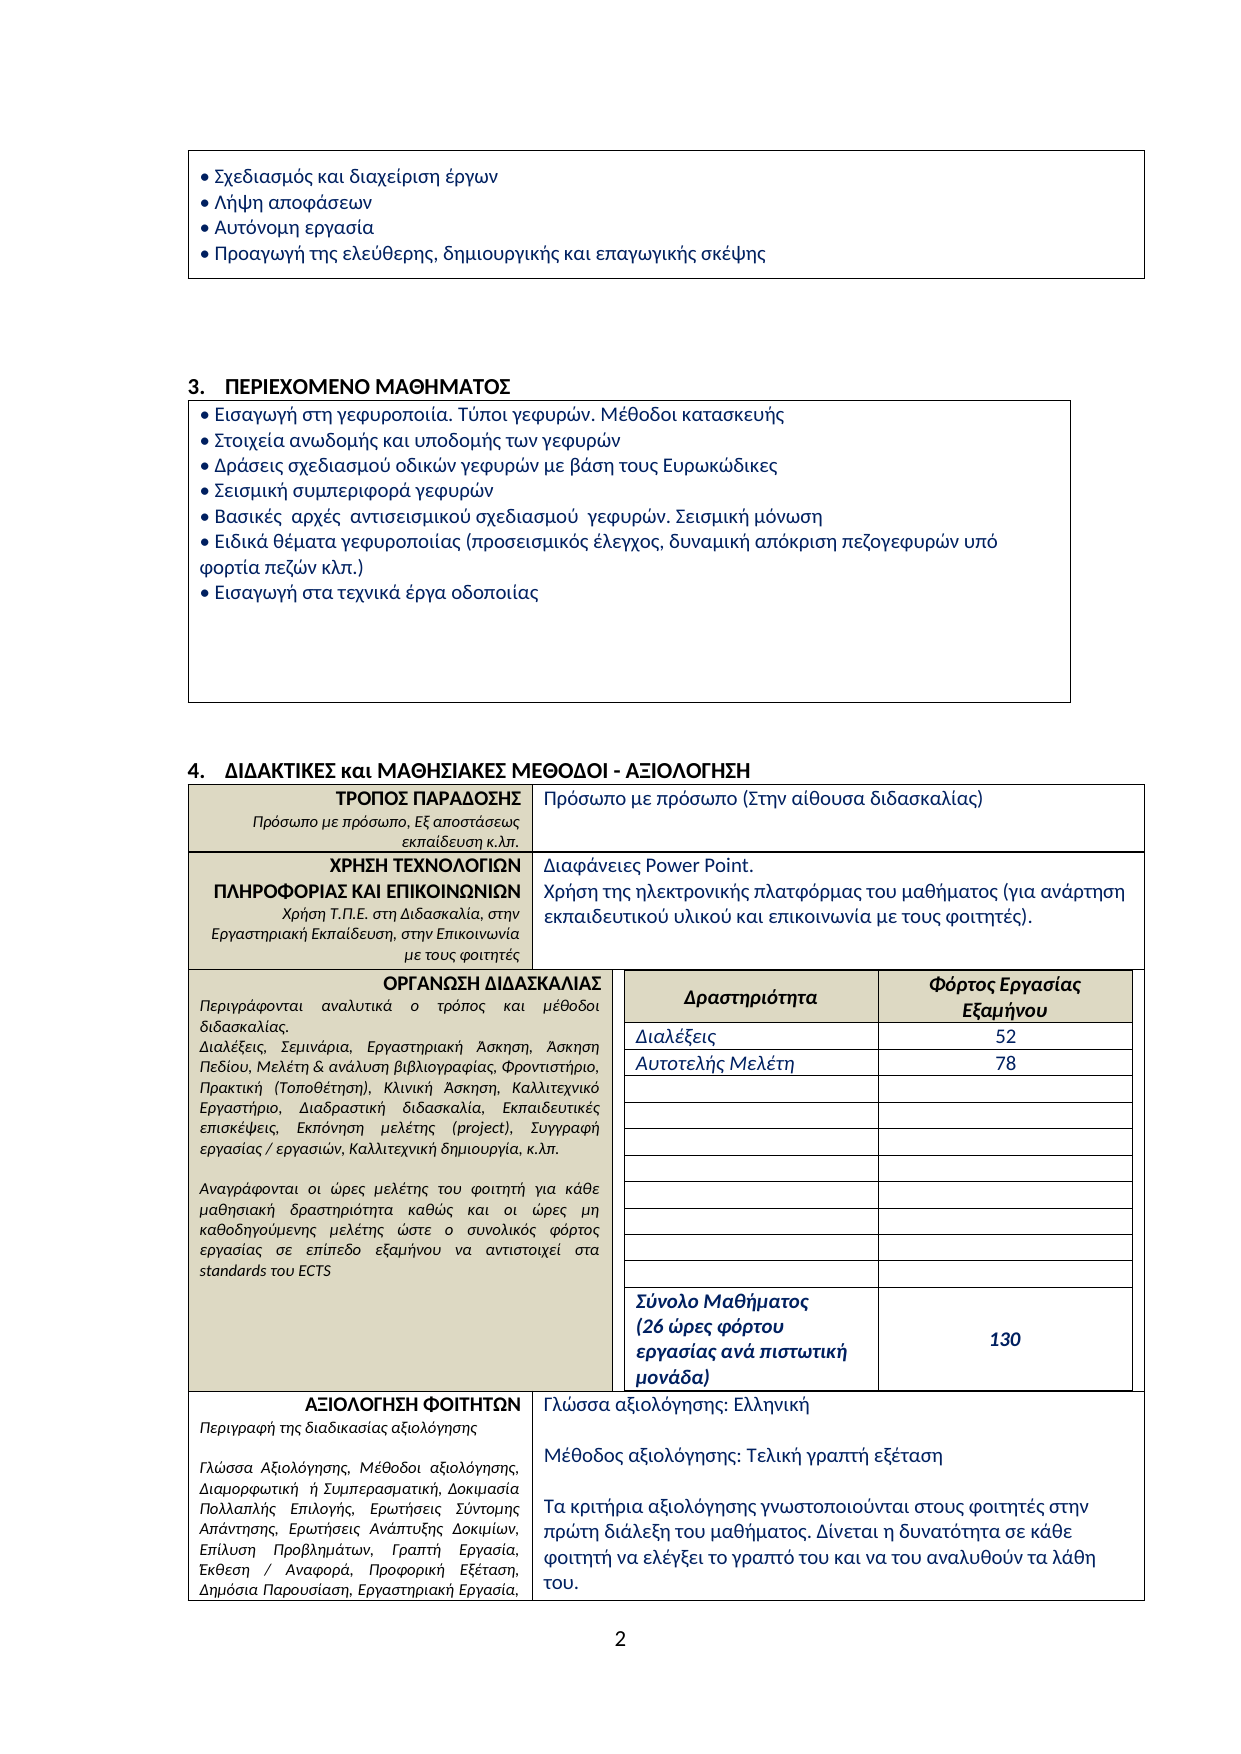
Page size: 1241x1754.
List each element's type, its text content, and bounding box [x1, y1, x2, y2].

table_cell [613, 970, 624, 1391]
table_cell [625, 1076, 878, 1102]
table_cell [879, 1050, 1132, 1075]
table_cell ΧΡΗΣΗ ΤΕΧΝΟΛΟΓΙΩΝ ΠΛΗΡΟΦΟΡΙΑΣ ΚΑΙ ΕΠΙΚΟΙΝΩΝΙΩΝ Χρήση Τ.Π.Ε. στη Διδασκαλία, στην Εργαστηριακή Εκπαίδευση, στην Επικοινωνία με τους φοιτητές [189, 853, 532, 969]
table_cell [879, 1235, 1132, 1260]
table_cell [879, 1103, 1132, 1128]
table_cell [1133, 970, 1144, 1391]
table_cell ΟΡΓΑΝΩΣΗ ΔΙΔΑΣΚΑΛΙΑΣ Περιγράφονται αναλυτικά ο τρόπος και μέθοδοι διδασκαλίας. Διαλέξεις, Σεμινάρια, Εργαστηριακή Άσκηση, Άσκηση Πεδίου, Μελέτη & ανάλυση βιβλιογραφίας, Φροντιστήριο, Πρακτική (Τοποθέτηση), Κλινική Άσκηση, Καλλιτεχνικό Εργαστήριο, Διαδραστική διδασκαλία, Εκπαιδευτικές επισκέψεις, Εκπόνηση μελέτης (project), Συγγραφή εργασίας / εργασιών, Καλλιτεχνική δημιουργία, κ.λπ. Αναγράφονται οι ώρες μελέτης του φοιτητή για κάθε μαθησιακή δραστηριότητα καθώς και οι ώρες μη καθοδηγούμενης μελέτης ώστε ο συνολικός φόρτος εργασίας σε επίπεδο εξαμήνου να αντιστοιχεί στα standards του ECTS [189, 970, 612, 1391]
table_cell [879, 1129, 1132, 1155]
table_cell [879, 1288, 1132, 1390]
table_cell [533, 1392, 1144, 1600]
table_cell [625, 1129, 878, 1155]
list ΠΕΡΙΕΧΟΜΕΝΟ ΜΑΘΗΜΑΤΟΣ [187, 372, 1053, 400]
table_cell [879, 1209, 1132, 1234]
table_header Πρόσωπο με πρόσωπο (Στην αίθουσα διδασκαλίας) [533, 785, 1144, 851]
table_header • Εισαγωγή στη γεφυροποιία. Τύποι γεφυρών. Μέθοδοι κατασκευής • Στοιχεία ανωδομής και υποδομής των γεφυρών • Δράσεις σχεδιασμού οδικών γεφυρών με βάση τους Ευρωκώδικες • Σεισμική συμπεριφορά γεφυρών • Βασικές αρχές αντισεισμικού σχεδιασμού γεφυρών. Σεισμική μόνωση • Ειδικά θέματα γεφυροποιίας (προσεισμικός έλεγχος, δυναμική απόκριση πεζογεφυρών υπό φορτία πεζών κλπ.) • Εισαγωγή στα τεχνικά έργα οδοποιίας [189, 401, 1070, 702]
table_cell [625, 1050, 878, 1075]
table_cell [879, 1182, 1132, 1208]
table_cell [879, 1076, 1132, 1102]
table_cell Διαφάνειες Power Point. Χρήση της ηλεκτρονικής πλατφόρμας του μαθήματος (για ανάρτηση εκπαιδευτικού υλικού και επικοινωνία με τους φοιτητές). [533, 853, 1144, 969]
table_cell [625, 1023, 878, 1049]
table_cell [625, 1288, 878, 1390]
table_cell [625, 1156, 878, 1181]
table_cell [189, 151, 1144, 278]
table_cell [879, 1261, 1132, 1287]
table_header ΤΡΟΠΟΣ ΠΑΡΑΔΟΣΗΣ Πρόσωπο με πρόσωπο, Εξ αποστάσεως εκπαίδευση κ.λπ. [189, 785, 532, 851]
table_cell [625, 1103, 878, 1128]
table_cell [625, 1182, 878, 1208]
list ΔΙΔΑΚΤΙΚΕΣ και ΜΑΘΗΣΙΑΚΕΣ ΜΕΘΟΔΟΙ - ΑΞΙΟΛΟΓΗΣΗ [187, 756, 1053, 784]
table_cell [625, 1261, 878, 1287]
table_cell [625, 1235, 878, 1260]
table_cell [189, 1392, 532, 1600]
table_cell [879, 1023, 1132, 1049]
table_cell [879, 1156, 1132, 1181]
table_cell [625, 1209, 878, 1234]
